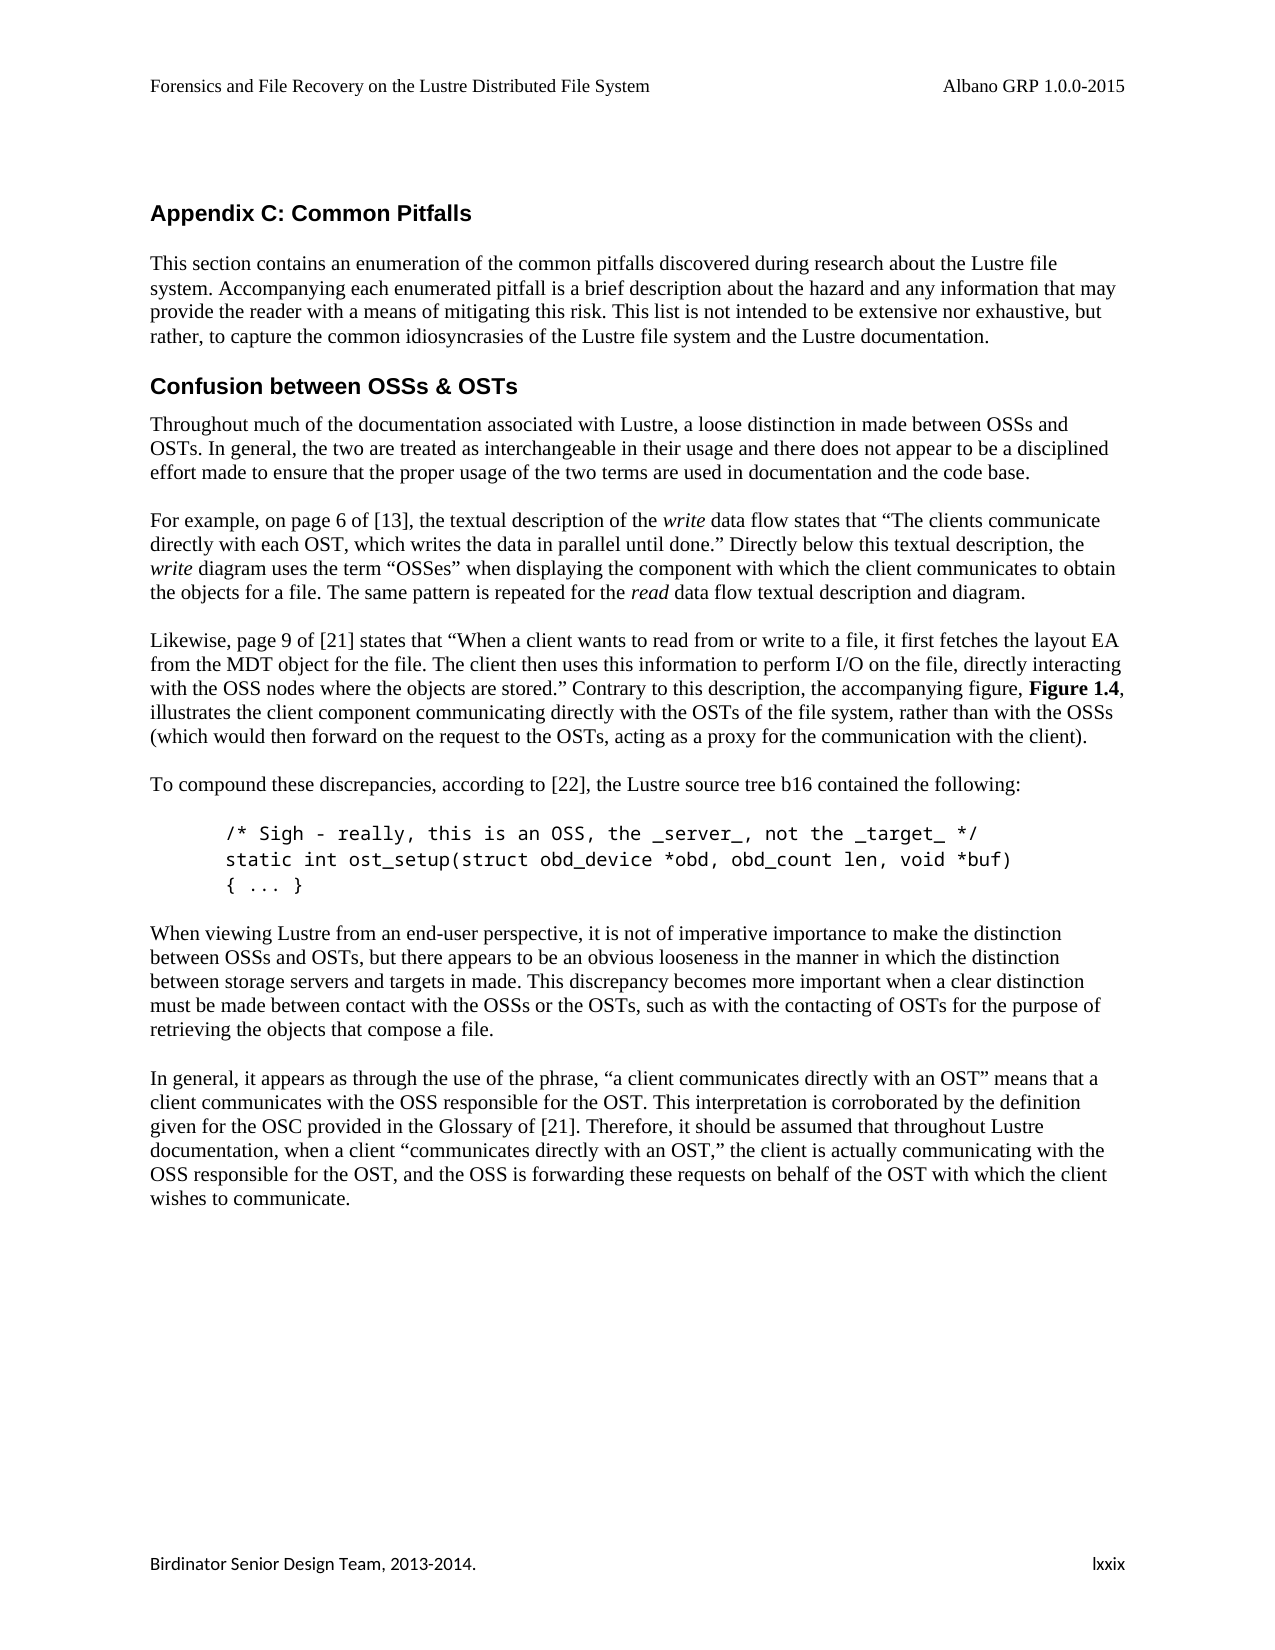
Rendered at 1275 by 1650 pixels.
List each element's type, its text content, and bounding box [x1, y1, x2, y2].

subtitle Confusion between OSSs & OSTs [150, 373, 1125, 399]
text static int ost_setup(struct obd_device *obd, obd_count len, void *buf) [225, 846, 1125, 872]
text When viewing Lustre from an end-user perspective, it is not of imperative importance to make the distinction between OSSs and OSTs, but there appears to be an obvious looseness in the manner in which the distinction between storage servers and targets in made. This discrepancy becomes more important when a clear distinction must be made between contact with the OSSs or the OSTs, such as with the contacting of OSTs for the purpose of retrieving the objects that compose a file. [150, 921, 1125, 1041]
subtitle Appendix C: Common Pitfalls [150, 200, 1125, 226]
text For example, on page 6 of [13], the textual description of the write data flow states that “The clients communicate directly with each OST, which writes the data in parallel until done.” Directly below this textual description, the write diagram uses the term “OSSes” when displaying the component with which the client communicates to obtain the objects for a file. The same pattern is repeated for the read data flow textual description and diagram. [150, 508, 1125, 604]
text To compound these discrepancies, according to [22], the Lustre source tree b16 contained the following: [150, 772, 1125, 796]
text { ... } [225, 872, 1125, 897]
text /* Sigh - really, this is an OSS, the _server_, not the _target_ */ [225, 821, 1125, 846]
text In general, it appears as through the use of the phrase, “a client communicates directly with an OST” means that a client communicates with the OSS responsible for the OST. This interpretation is corroborated by the definition given for the OSC provided in the Glossary of [21]. Therefore, it should be assumed that throughout Lustre documentation, when a client “communicates directly with an OST,” the client is actually communicating with the OSS responsible for the OST, and the OSS is forwarding these requests on behalf of the OST with which the client wishes to communicate. [150, 1066, 1125, 1210]
text Likewise, page 9 of [21] states that “When a client wants to read from or write to a file, it first fetches the layout EA from the MDT object for the file. The client then uses this information to perform I/O on the file, directly interacting with the OSS nodes where the objects are stored.” Contrary to this description, the accompanying figure, Figure 1.4, illustrates the client component communicating directly with the OSTs of the file system, rather than with the OSSs (which would then forward on the request to the OSTs, acting as a proxy for the communication with the client). [150, 628, 1125, 748]
text Throughout much of the documentation associated with Lustre, a loose distinction in made between OSSs and OSTs. In general, the two are treated as interchangeable in their usage and there does not appear to be a disciplined effort made to ensure that the proper usage of the two terms are used in documentation and the code base. [150, 411, 1125, 484]
text This section contains an enumeration of the common pitfalls discovered during research about the Lustre file system. Accompanying each enumerated pitfall is a brief description about the hazard and any information that may provide the reader with a means of mitigating this risk. This list is not intended to be extensive nor exhaustive, but rather, to capture the common idiosyncrasies of the Lustre file system and the Lustre documentation. [150, 251, 1125, 348]
